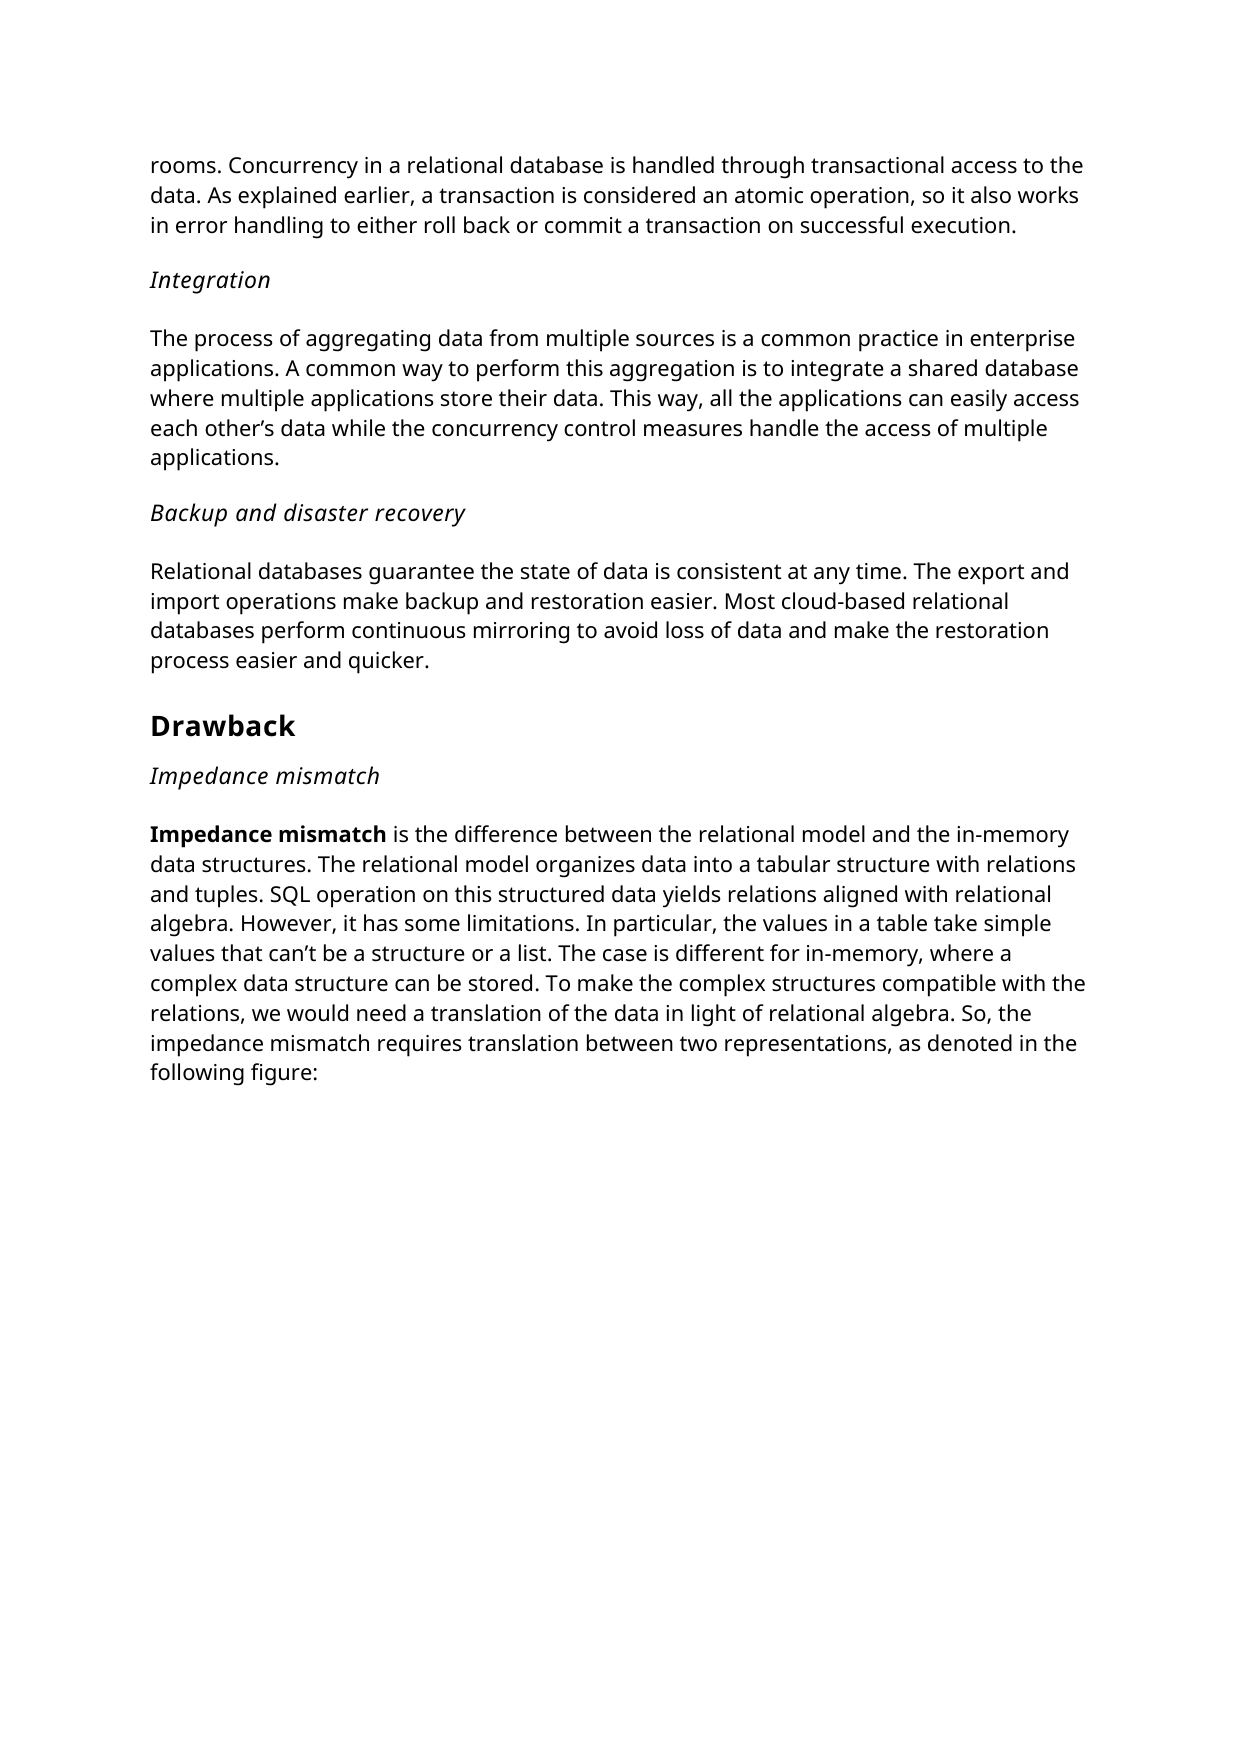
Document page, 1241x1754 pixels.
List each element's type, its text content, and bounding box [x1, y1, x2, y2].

text Relational databases guarantee the state of data is consistent at any time. The export and import operations make backup and restoration easier. Most cloud-based relational databases perform continuous mirroring to avoid loss of data and make the restoration process easier and quicker. [150, 556, 1090, 675]
subtitle Integration [150, 264, 1090, 296]
subtitle Impedance mismatch [150, 760, 1090, 791]
text The process of aggregating data from multiple sources is a common practice in enterprise applications. A common way to perform this aggregation is to integrate a shared database where multiple applications store their data. This way, all the applications can easily access each other’s data while the concurrency control measures handle the access of multiple applications. [150, 323, 1090, 472]
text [150, 150, 1090, 239]
subtitle Backup and disaster recovery [150, 497, 1090, 528]
subtitle Drawback [150, 706, 1090, 744]
text Impedance mismatch is the difference between the relational model and the in-memory data structures. The relational model organizes data into a tabular structure with relations and tuples. SQL operation on this structured data yields relations aligned with relational algebra. However, it has some limitations. In particular, the values in a table take simple values that can’t be a structure or a list. The case is different for in-memory, where a complex data structure can be stored. To make the complex structures compatible with the relations, we would need a translation of the data in light of relational algebra. So, the impedance mismatch requires translation between two representations, as denoted in the following figure: [150, 819, 1090, 1087]
